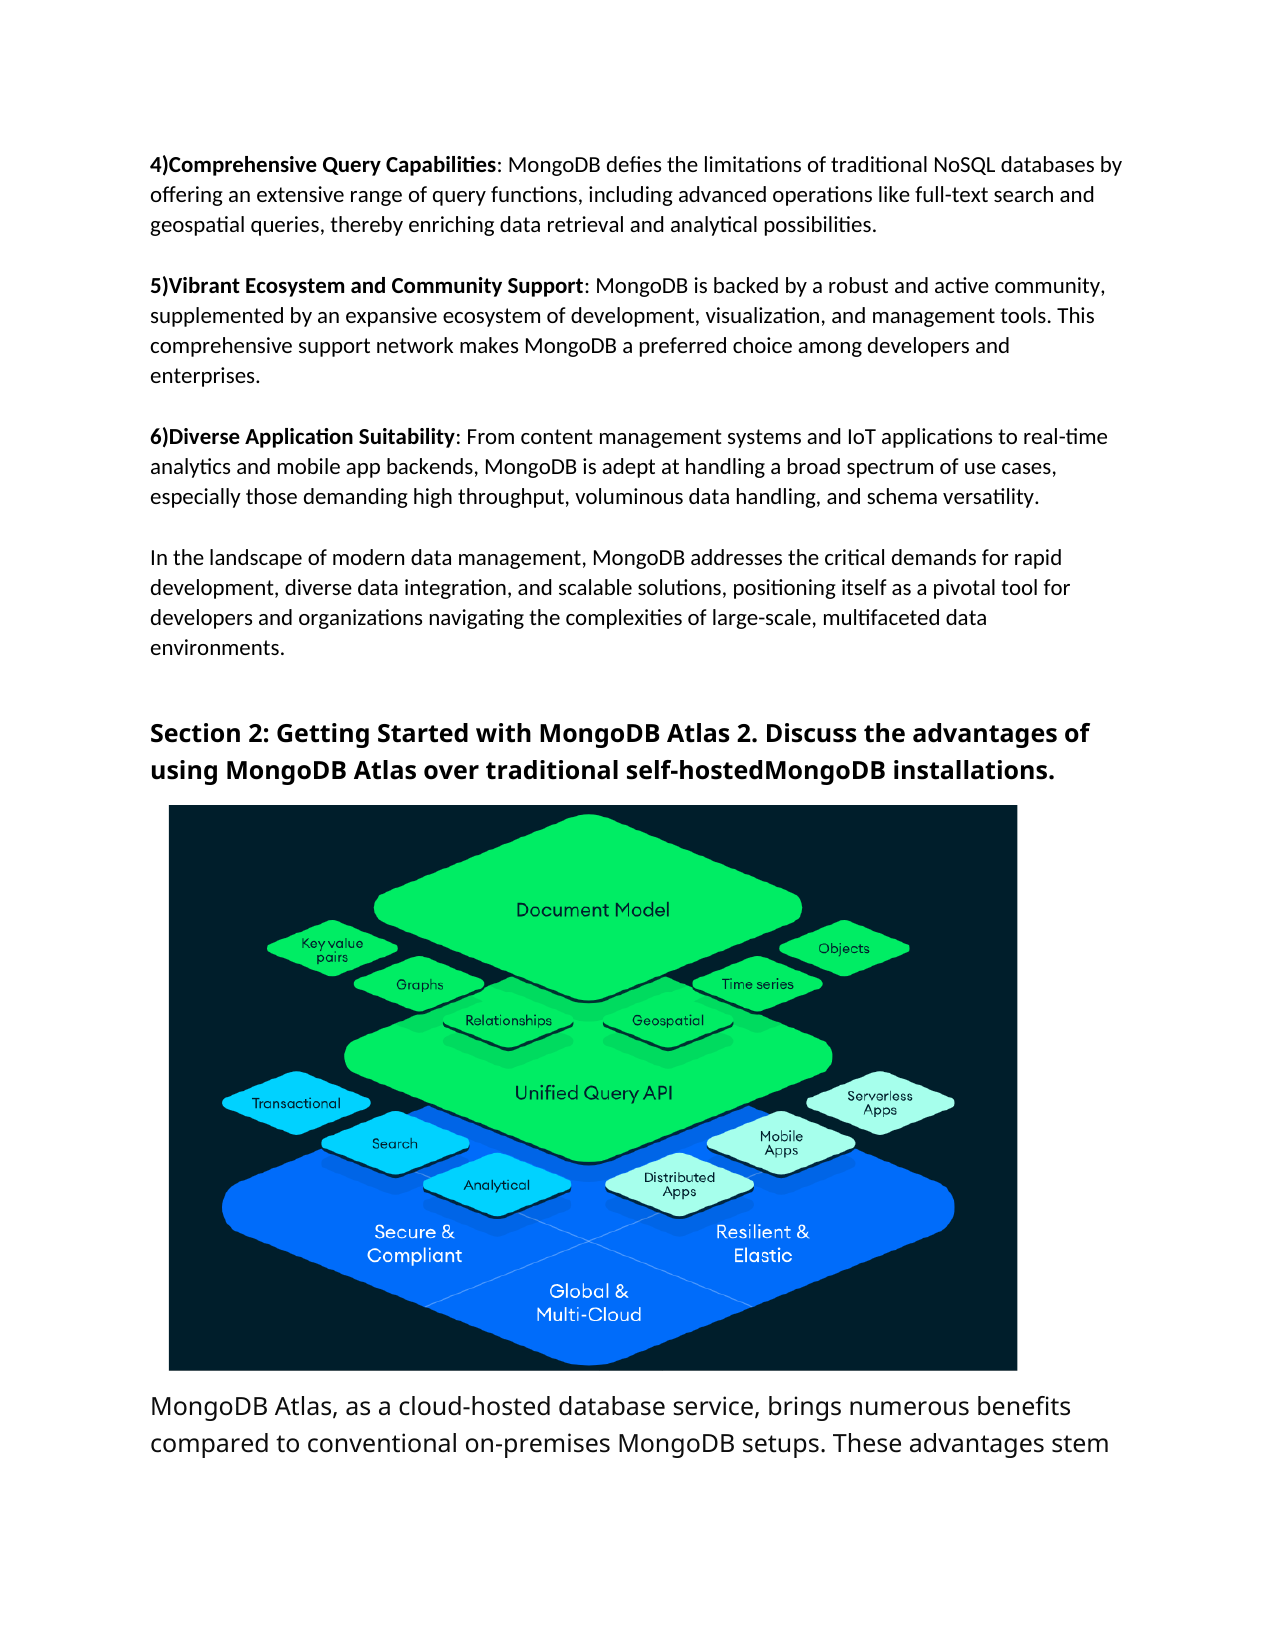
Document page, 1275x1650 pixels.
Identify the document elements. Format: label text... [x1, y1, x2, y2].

text 4)Comprehensive Query Capabilities: MongoDB defies the limitations of traditional NoSQL databases by offering an extensive range of query functions, including advanced operations like full-text search and geospatial queries, thereby enriching data retrieval and analytical possibilities. [150, 150, 1125, 238]
text In the landscape of modern data management, MongoDB addresses the critical demands for rapid development, diverse data integration, and scalable solutions, positioning itself as a pivotal tool for developers and organizations navigating the complexities of large-scale, multifaceted data environments. [150, 543, 1125, 661]
text 5)Vibrant Ecosystem and Community Support: MongoDB is backed by a robust and active community, supplemented by an expansive ecosystem of development, visualization, and management tools. This comprehensive support network makes MongoDB a preferred choice among developers and enterprises. [150, 271, 1125, 389]
text Section 2: Getting Started with MongoDB Atlas 2. Discuss the advantages of using MongoDB Atlas over traditional self-hostedMongoDB installations. [150, 716, 1125, 786]
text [150, 1389, 1125, 1460]
text 6)Diverse Application Suitability: From content management systems and IoT applications to real-time analytics and mobile app backends, MongoDB is adept at handling a broad spectrum of use cases, especially those demanding high throughput, voluminous data handling, and schema versatility. [150, 422, 1125, 510]
